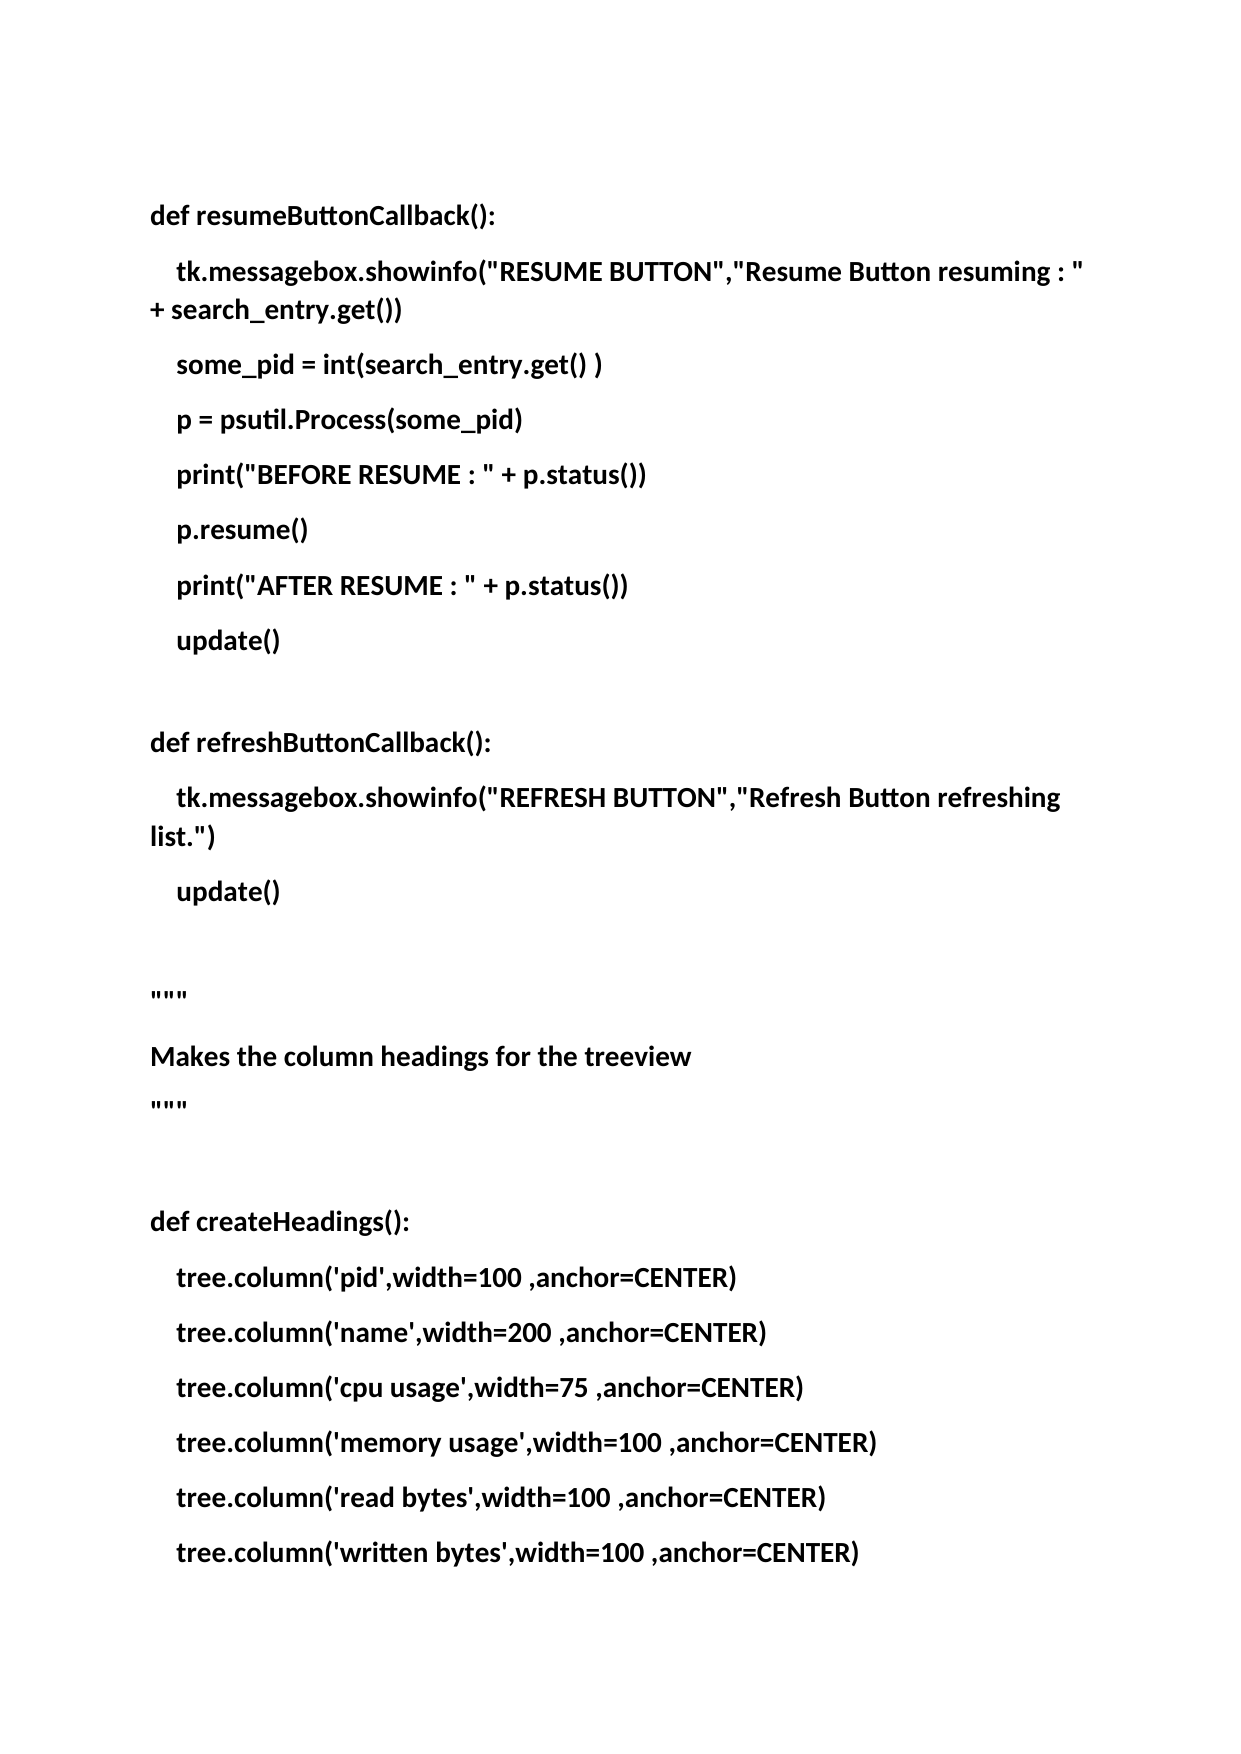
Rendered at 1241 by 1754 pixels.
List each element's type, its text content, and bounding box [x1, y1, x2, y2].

text Makes the column headings for the treeview [150, 1038, 1090, 1074]
text update() [150, 873, 1090, 908]
text """ [150, 983, 1090, 1019]
text tk.messagebox.showinfo("REFRESH BUTTON","Refresh Button refreshing list.") [150, 779, 1090, 853]
text print("BEFORE RESUME : " + p.status()) [150, 456, 1090, 492]
text p.resume() [150, 511, 1090, 547]
text tree.column('memory usage',width=100 ,anchor=CENTER) [150, 1424, 1090, 1459]
text p = psutil.Process(some_pid) [150, 401, 1090, 437]
text tree.column('name',width=200 ,anchor=CENTER) [150, 1314, 1090, 1349]
text tree.column('pid',width=100 ,anchor=CENTER) [150, 1259, 1090, 1294]
text tree.column('read bytes',width=100 ,anchor=CENTER) [150, 1479, 1090, 1515]
text tree.column('written bytes',width=100 ,anchor=CENTER) [150, 1534, 1090, 1570]
text print("AFTER RESUME : " + p.status()) [150, 567, 1090, 602]
text """ [150, 1093, 1090, 1129]
text some_pid = int(search_entry.get() ) [150, 346, 1090, 382]
text tree.column('cpu usage',width=75 ,anchor=CENTER) [150, 1369, 1090, 1404]
text def refreshButtonCallback(): [150, 724, 1090, 760]
text update() [150, 622, 1090, 657]
text def resumeButtonCallback(): [150, 197, 1090, 233]
text tk.messagebox.showinfo("RESUME BUTTON","Resume Button resuming : " + search_entry.get()) [150, 253, 1090, 327]
text def createHeadings(): [150, 1203, 1090, 1239]
